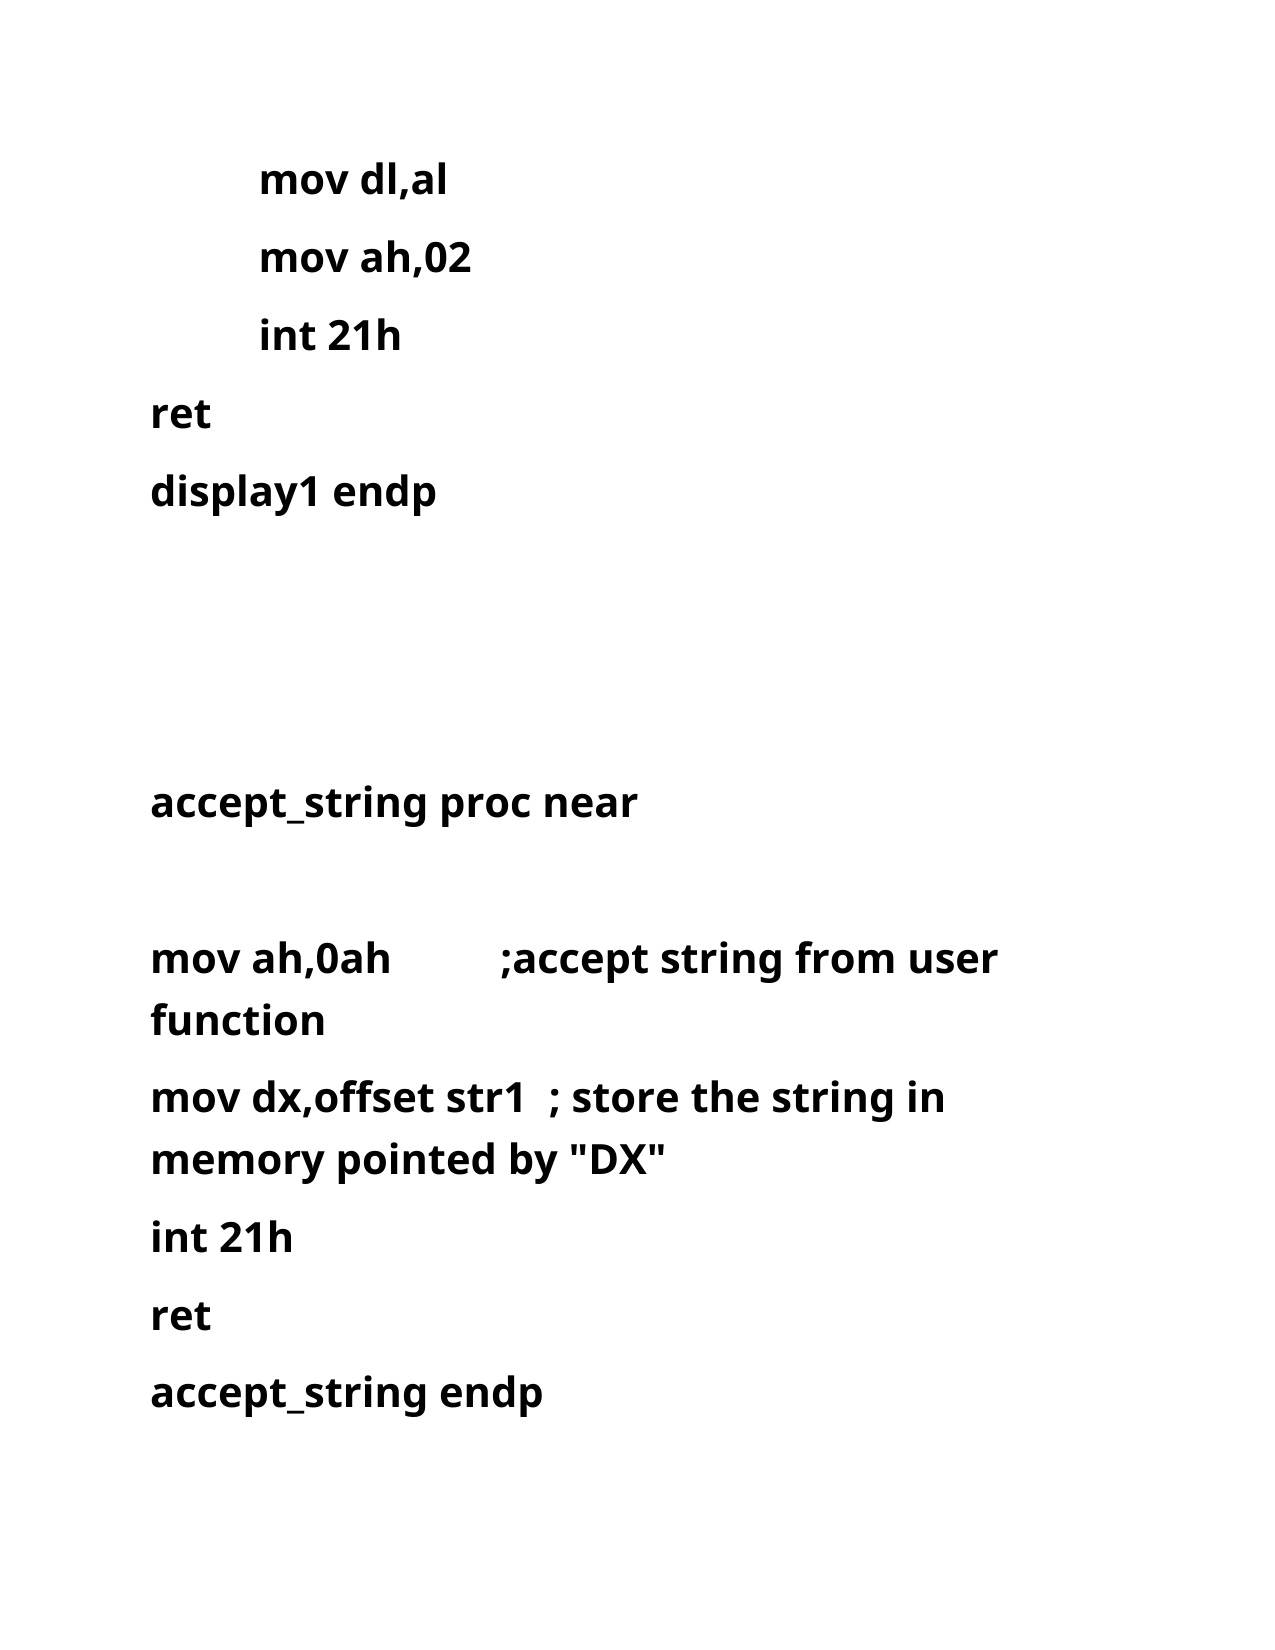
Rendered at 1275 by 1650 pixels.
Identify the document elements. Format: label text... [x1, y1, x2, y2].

text mov ah,0ah ;accept string from user function [150, 929, 1125, 1047]
text mov ah,02 [150, 228, 1125, 285]
text ret [150, 1285, 1125, 1342]
text int 21h [150, 306, 1125, 363]
text mov dl,al [150, 150, 1125, 207]
text display1 endp [150, 462, 1125, 518]
text accept_string proc near [150, 773, 1125, 830]
text mov dx,offset str1 ; store the string in memory pointed by "DX" [150, 1068, 1125, 1186]
text accept_string endp [150, 1363, 1125, 1420]
text ret [150, 384, 1125, 441]
text int 21h [150, 1207, 1125, 1264]
